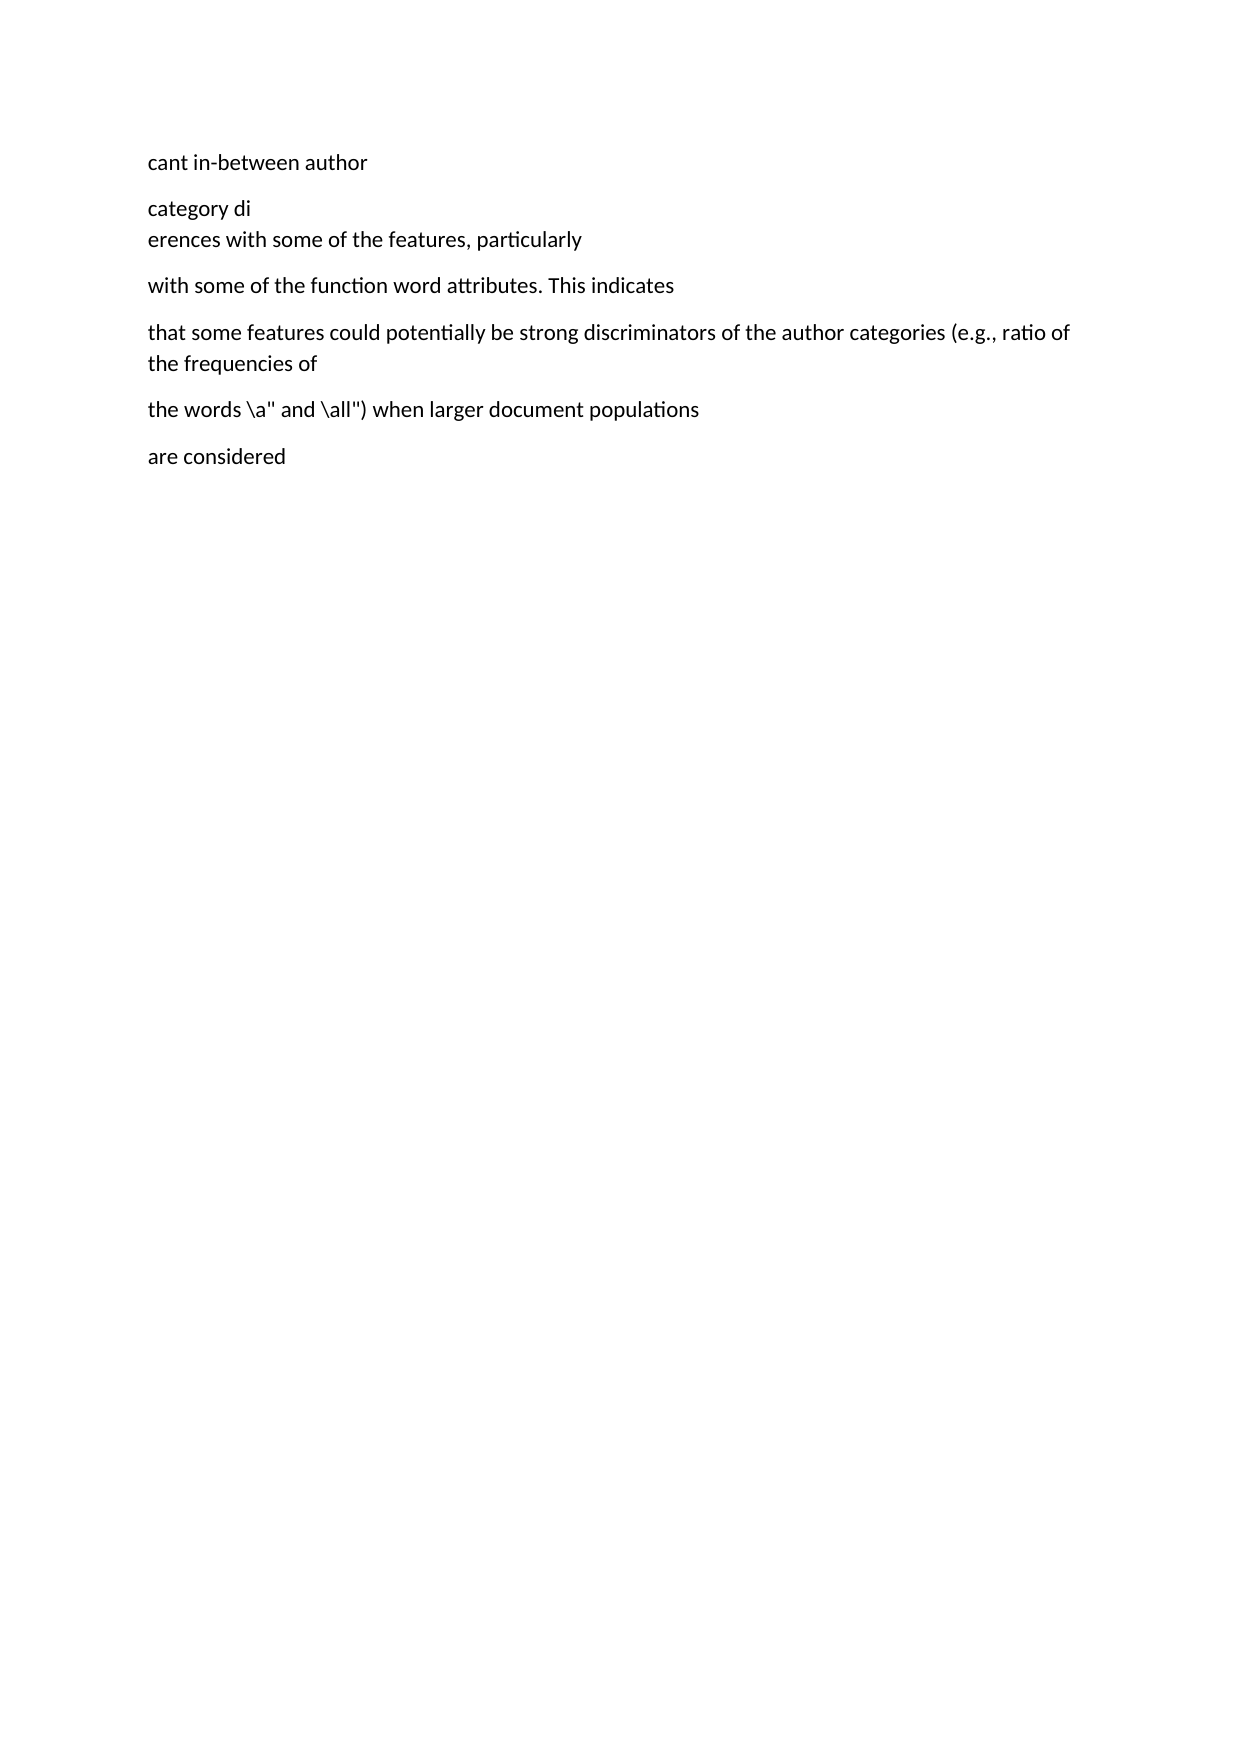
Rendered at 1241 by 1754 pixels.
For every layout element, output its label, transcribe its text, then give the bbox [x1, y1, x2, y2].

text with some of the function word attributes. This indicates [148, 272, 1093, 299]
text are considered [148, 442, 1093, 470]
text that some features could potentially be strong discriminators of the author categories (e.g., ratio of the frequencies of [148, 318, 1093, 377]
text category di erences with some of the features, particularly [148, 194, 1093, 253]
text features). We observe some signicant in-between author [148, 148, 1093, 176]
text the words \a" and \all") when larger document populations [148, 396, 1093, 423]
